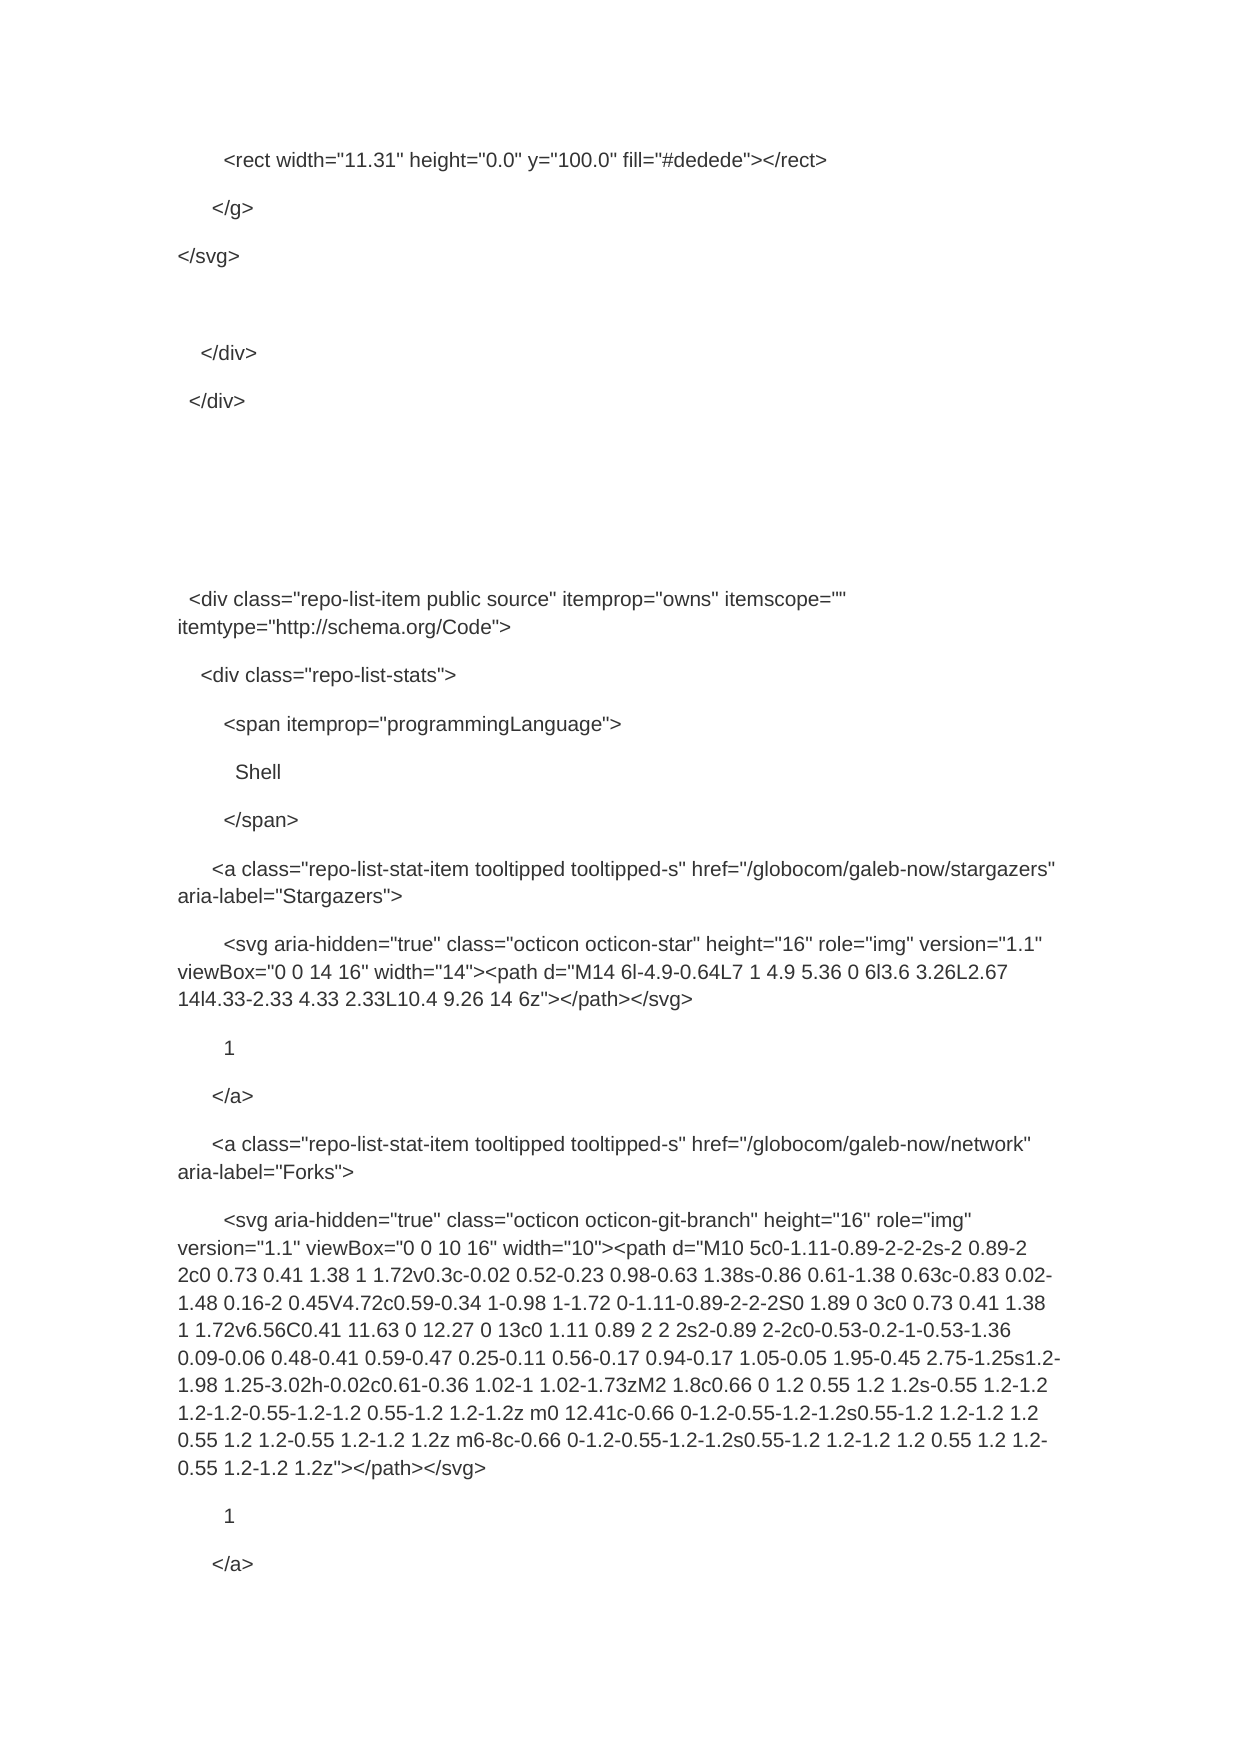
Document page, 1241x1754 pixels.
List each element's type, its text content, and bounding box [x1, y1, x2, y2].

text </svg> [177, 244, 1063, 268]
text <svg aria-hidden="true" class="octicon octicon-git-branch" height="16" role="img" version="1.1" viewBox="0 0 10 16" width="10"><path d="M10 5c0-1.11-0.89-2-2-2s-2 0.89-2 2c0 0.73 0.41 1.38 1 1.72v0.3c-0.02 0.52-0.23 0.98-0.63 1.38s-0.86 0.61-1.38 0.63c-0.83 0.02-1.48 0.16-2 0.45V4.72c0.59-0.34 1-0.98 1-1.72 0-1.11-0.89-2-2-2S0 1.89 0 3c0 0.73 0.41 1.38 1 1.72v6.56C0.41 11.63 0 12.27 0 13c0 1.11 0.89 2 2 2s2-0.89 2-2c0-0.53-0.2-1-0.53-1.36 0.09-0.06 0.48-0.41 0.59-0.47 0.25-0.11 0.56-0.17 0.94-0.17 1.05-0.05 1.95-0.45 2.75-1.25s1.2-1.98 1.25-3.02h-0.02c0.61-0.36 1.02-1 1.02-1.73zM2 1.8c0.66 0 1.2 0.55 1.2 1.2s-0.55 1.2-1.2 1.2-1.2-0.55-1.2-1.2 0.55-1.2 1.2-1.2z m0 12.41c-0.66 0-1.2-0.55-1.2-1.2s0.55-1.2 1.2-1.2 1.2 0.55 1.2 1.2-0.55 1.2-1.2 1.2z m6-8c-0.66 0-1.2-0.55-1.2-1.2s0.55-1.2 1.2-1.2 1.2 0.55 1.2 1.2-0.55 1.2-1.2 1.2z"></path></svg> [177, 1208, 1063, 1479]
text </a> [177, 1552, 1063, 1576]
text <a class="repo-list-stat-item tooltipped tooltipped-s" href="/globocom/galeb-now/network" aria-label="Forks"> [177, 1132, 1063, 1184]
text <a class="repo-list-stat-item tooltipped tooltipped-s" href="/globocom/galeb-now/stargazers" aria-label="Stargazers"> [177, 856, 1063, 908]
text </a> [177, 1084, 1063, 1108]
text <div class="repo-list-stats"> [177, 663, 1063, 687]
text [177, 148, 1063, 172]
text <svg aria-hidden="true" class="octicon octicon-star" height="16" role="img" version="1.1" viewBox="0 0 14 16" width="14"><path d="M14 6l-4.9-0.64L7 1 4.9 5.36 0 6l3.6 3.26L2.67 14l4.33-2.33 4.33 2.33L10.4 9.26 14 6z"></path></svg> [177, 932, 1063, 1011]
text </div> [177, 341, 1063, 365]
text <span itemprop="programmingLanguage"> [177, 711, 1063, 735]
text </g> [177, 196, 1063, 220]
text <div class="repo-list-item public source" itemprop="owns" itemscope="" itemtype="http://schema.org/Code"> [177, 587, 1063, 639]
text </div> [177, 389, 1063, 413]
text </span> [177, 808, 1063, 832]
text Shell [177, 760, 1063, 784]
text 1 [177, 1504, 1063, 1528]
text 1 [177, 1036, 1063, 1059]
